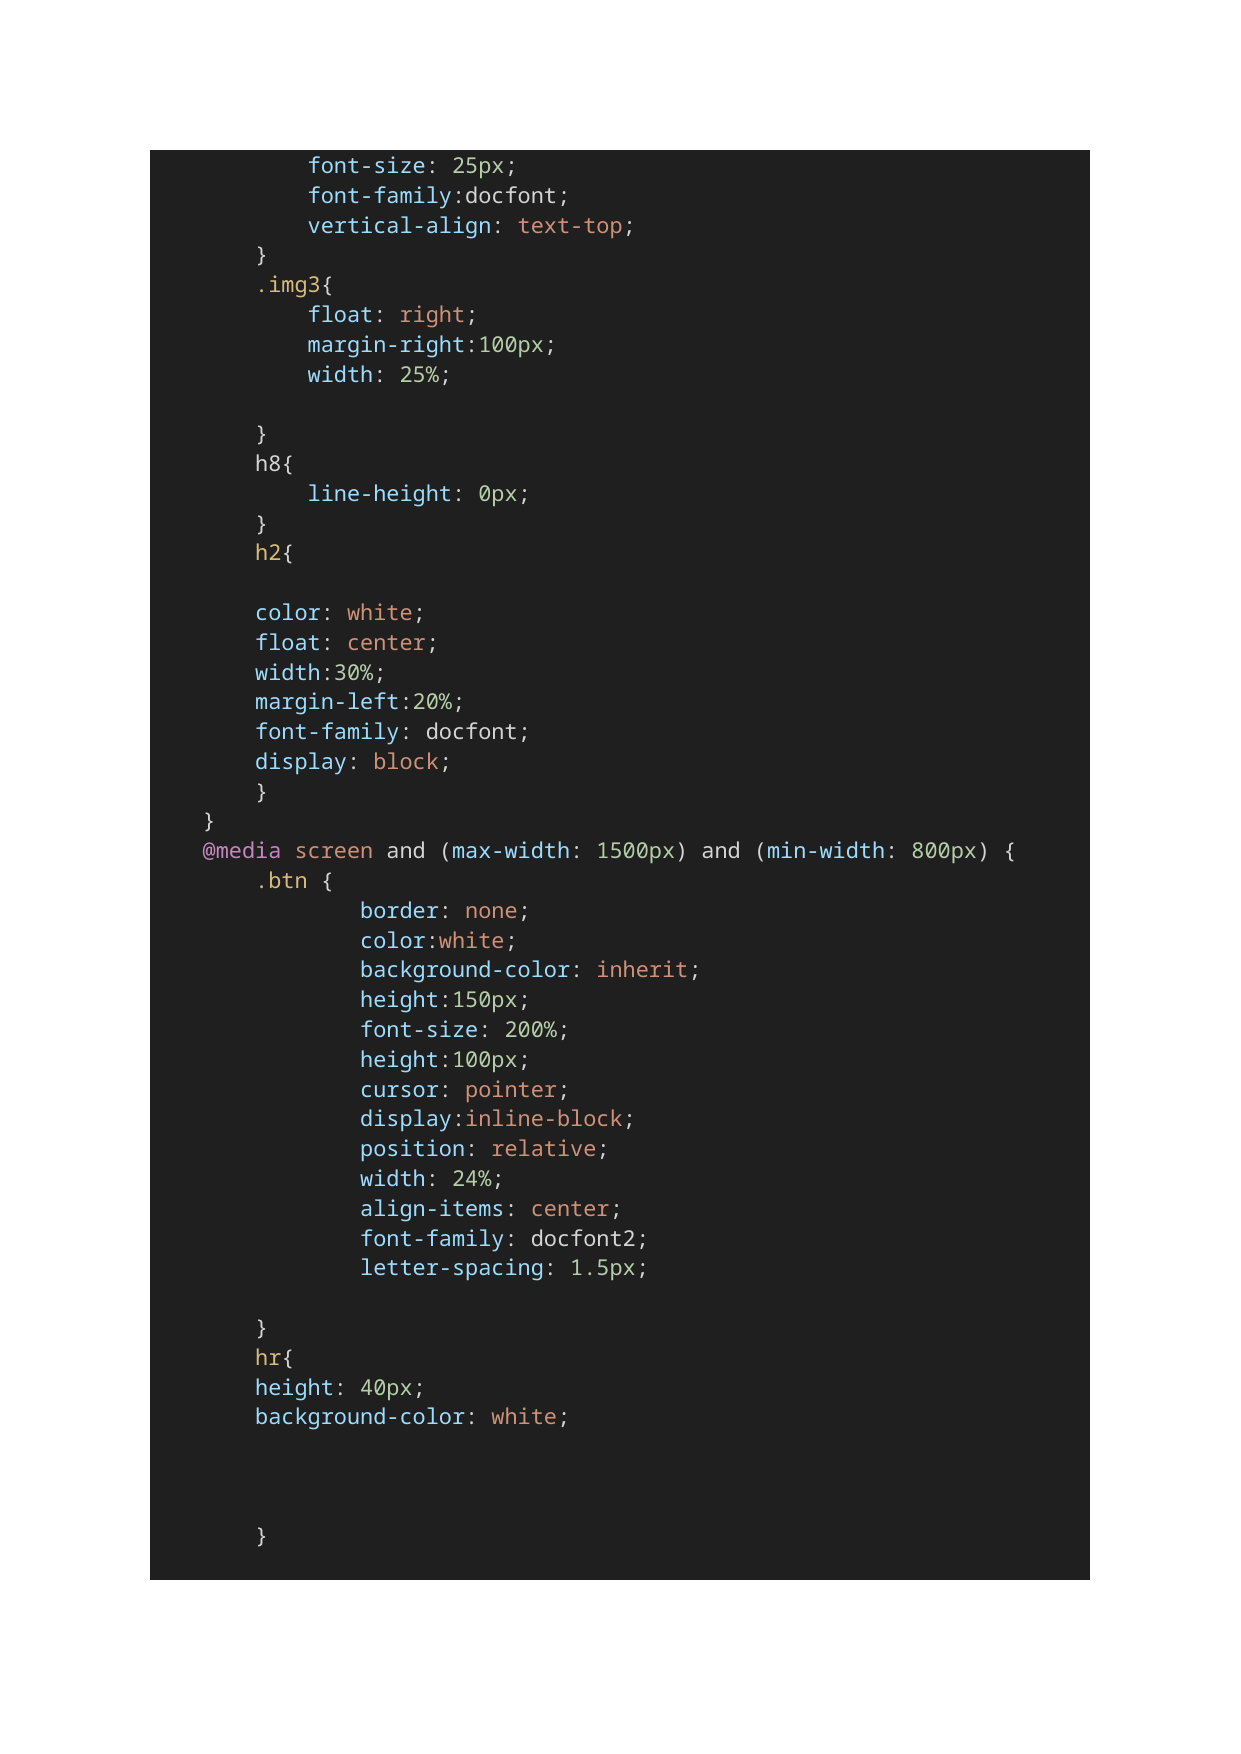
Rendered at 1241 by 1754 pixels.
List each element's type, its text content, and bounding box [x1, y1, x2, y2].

text vertical-align: text-top; [150, 209, 1090, 239]
text margin-right:100px; [150, 329, 1090, 358]
text float: right; [150, 299, 1090, 329]
text } [150, 805, 1090, 835]
text .btn { [150, 865, 1090, 895]
text width: 25%; [150, 358, 1090, 388]
text color: white; [150, 597, 1090, 627]
text } [150, 418, 1090, 448]
text h8{ [150, 448, 1090, 478]
text line-height: 0px; [150, 478, 1090, 507]
text } [150, 239, 1090, 269]
text display: block; [150, 746, 1090, 776]
text width: 24%; [150, 1163, 1090, 1193]
text color:white; [150, 924, 1090, 954]
text } [150, 1312, 1090, 1342]
text h2{ [150, 537, 1090, 567]
text float: center; [150, 627, 1090, 656]
text } [150, 776, 1090, 805]
text font-size: 200%; [150, 1014, 1090, 1044]
text } [150, 1520, 1090, 1550]
text margin-left:20%; [150, 686, 1090, 716]
text @media screen and (max-width: 1500px) and (min-width: 800px) { [150, 835, 1090, 865]
text font-family: docfont; [150, 716, 1090, 746]
text font-family:docfont; [150, 180, 1090, 209]
text } [150, 507, 1090, 537]
text height:100px; [150, 1044, 1090, 1073]
text font-family: docfont2; [150, 1222, 1090, 1252]
text width:30%; [150, 656, 1090, 686]
text align-items: center; [150, 1193, 1090, 1222]
text display:inline-block; [150, 1103, 1090, 1133]
text background-color: inherit; [150, 954, 1090, 984]
text .img3{ [150, 269, 1090, 299]
text font-size: 25px; [150, 150, 1090, 180]
text position: relative; [150, 1133, 1090, 1163]
text hr{ [150, 1342, 1090, 1371]
text cursor: pointer; [150, 1073, 1090, 1103]
text border: none; [150, 895, 1090, 924]
text letter-spacing: 1.5px; [150, 1252, 1090, 1282]
text height:150px; [150, 984, 1090, 1014]
text background-color: white; [150, 1401, 1090, 1431]
text height: 40px; [150, 1371, 1090, 1401]
